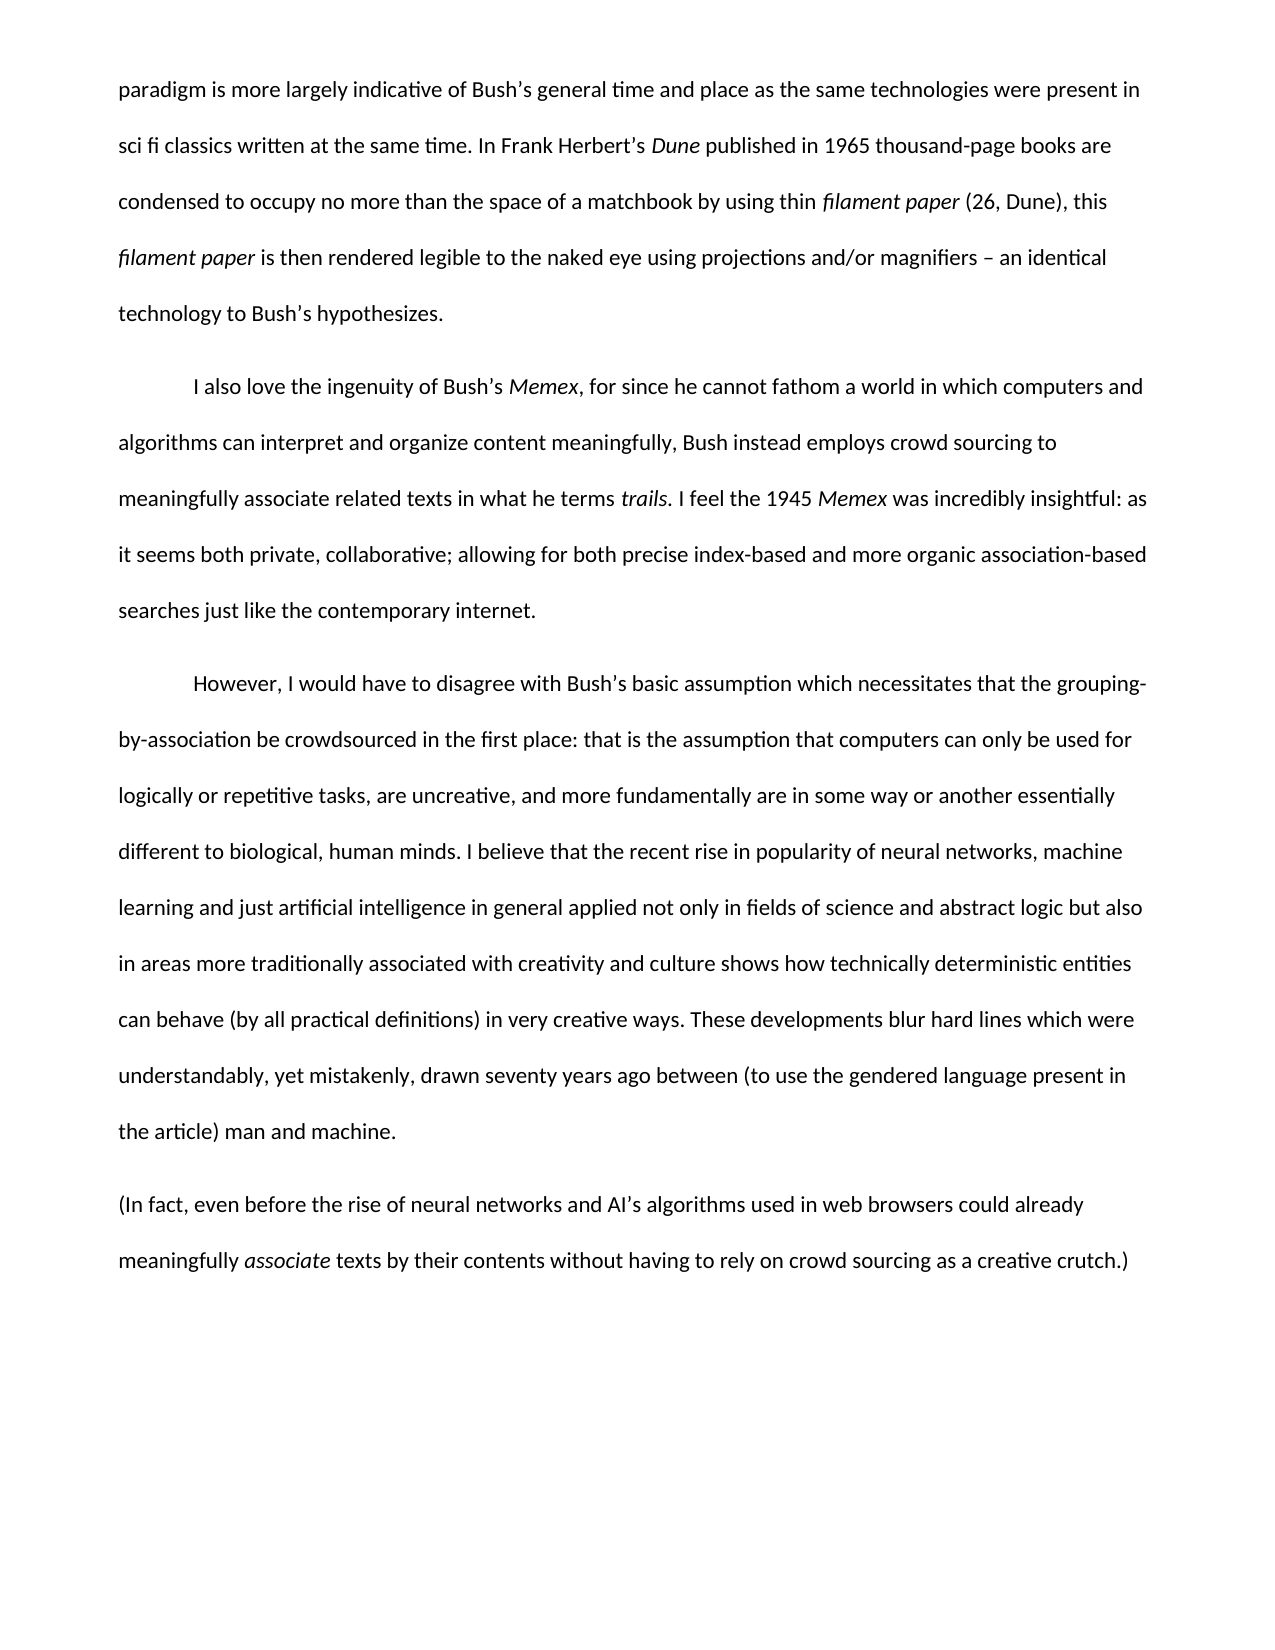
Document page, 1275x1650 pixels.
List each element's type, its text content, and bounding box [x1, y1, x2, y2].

text I also love the ingenuity of Bush’s Memex, for since he cannot fathom a world in which computers and algorithms can interpret and organize content meaningfully, Bush instead employs crowd sourcing to meaningfully associate related texts in what he terms trails. I feel the 1945 Memex was incredibly insightful: as it seems both private, collaborative; allowing for both precise index-based and more organic association-based searches just like the contemporary internet. [118, 372, 1157, 624]
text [118, 75, 1157, 327]
text However, I would have to disagree with Bush’s basic assumption which necessitates that the grouping-by-association be crowdsourced in the first place: that is the assumption that computers can only be used for logically or repetitive tasks, are uncreative, and more fundamentally are in some way or another essentially different to biological, human minds. I believe that the recent rise in popularity of neural networks, machine learning and just artificial intelligence in general applied not only in fields of science and abstract logic but also in areas more traditionally associated with creativity and culture shows how technically deterministic entities can behave (by all practical definitions) in very creative ways. These developments blur hard lines which were understandably, yet mistakenly, drawn seventy years ago between (to use the gendered language present in the article) man and machine. [118, 669, 1157, 1145]
text (In fact, even before the rise of neural networks and AI’s algorithms used in web browsers could already meaningfully associate texts by their contents without having to rely on crowd sourcing as a creative crutch.) [118, 1190, 1157, 1274]
